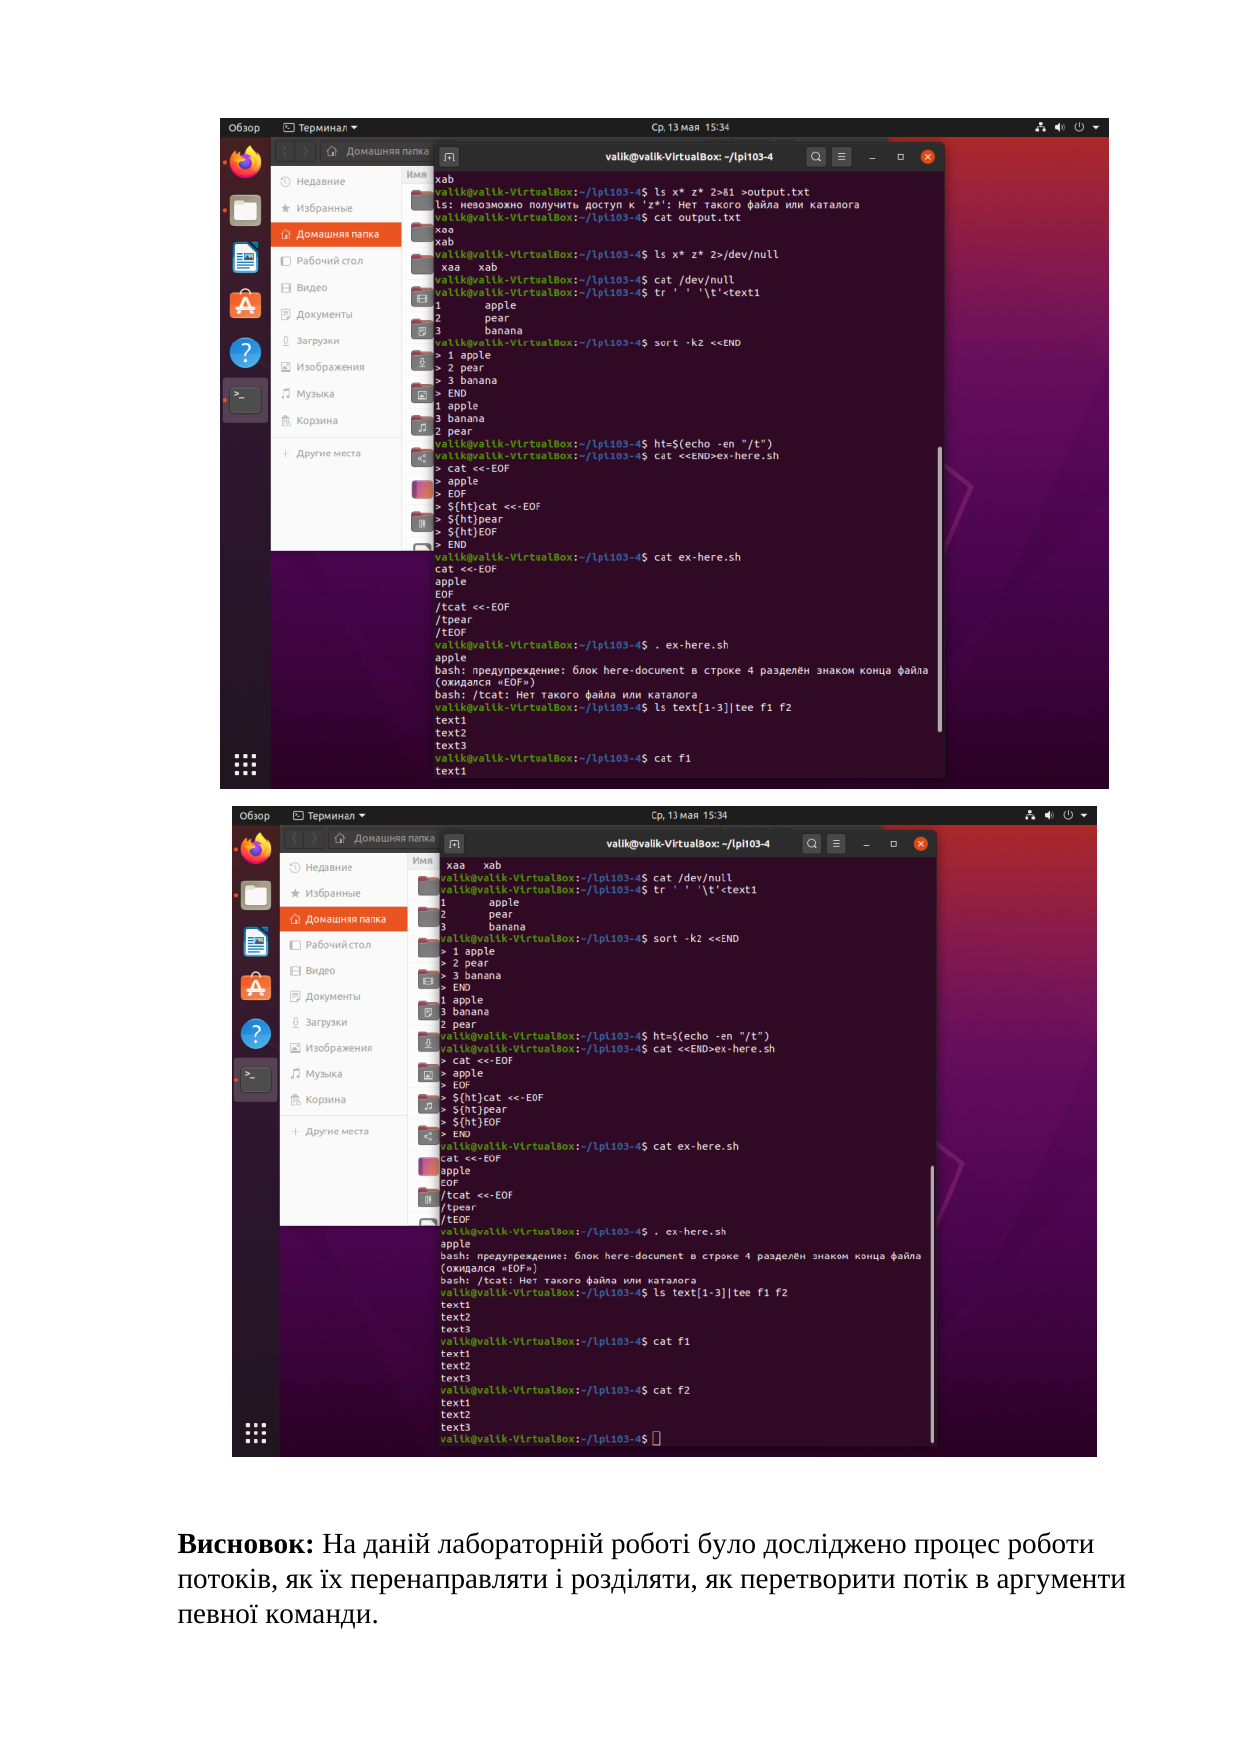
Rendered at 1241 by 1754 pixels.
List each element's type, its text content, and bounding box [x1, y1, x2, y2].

picture [220, 118, 1109, 789]
text Висновок: На данiй лабораторнiй роботi було дослiджено процес роботи потокiв, як їх перенаправляти і розділяти, як перетворити потік в аргументи певної команди. [177, 1526, 1152, 1630]
picture [232, 806, 1097, 1457]
